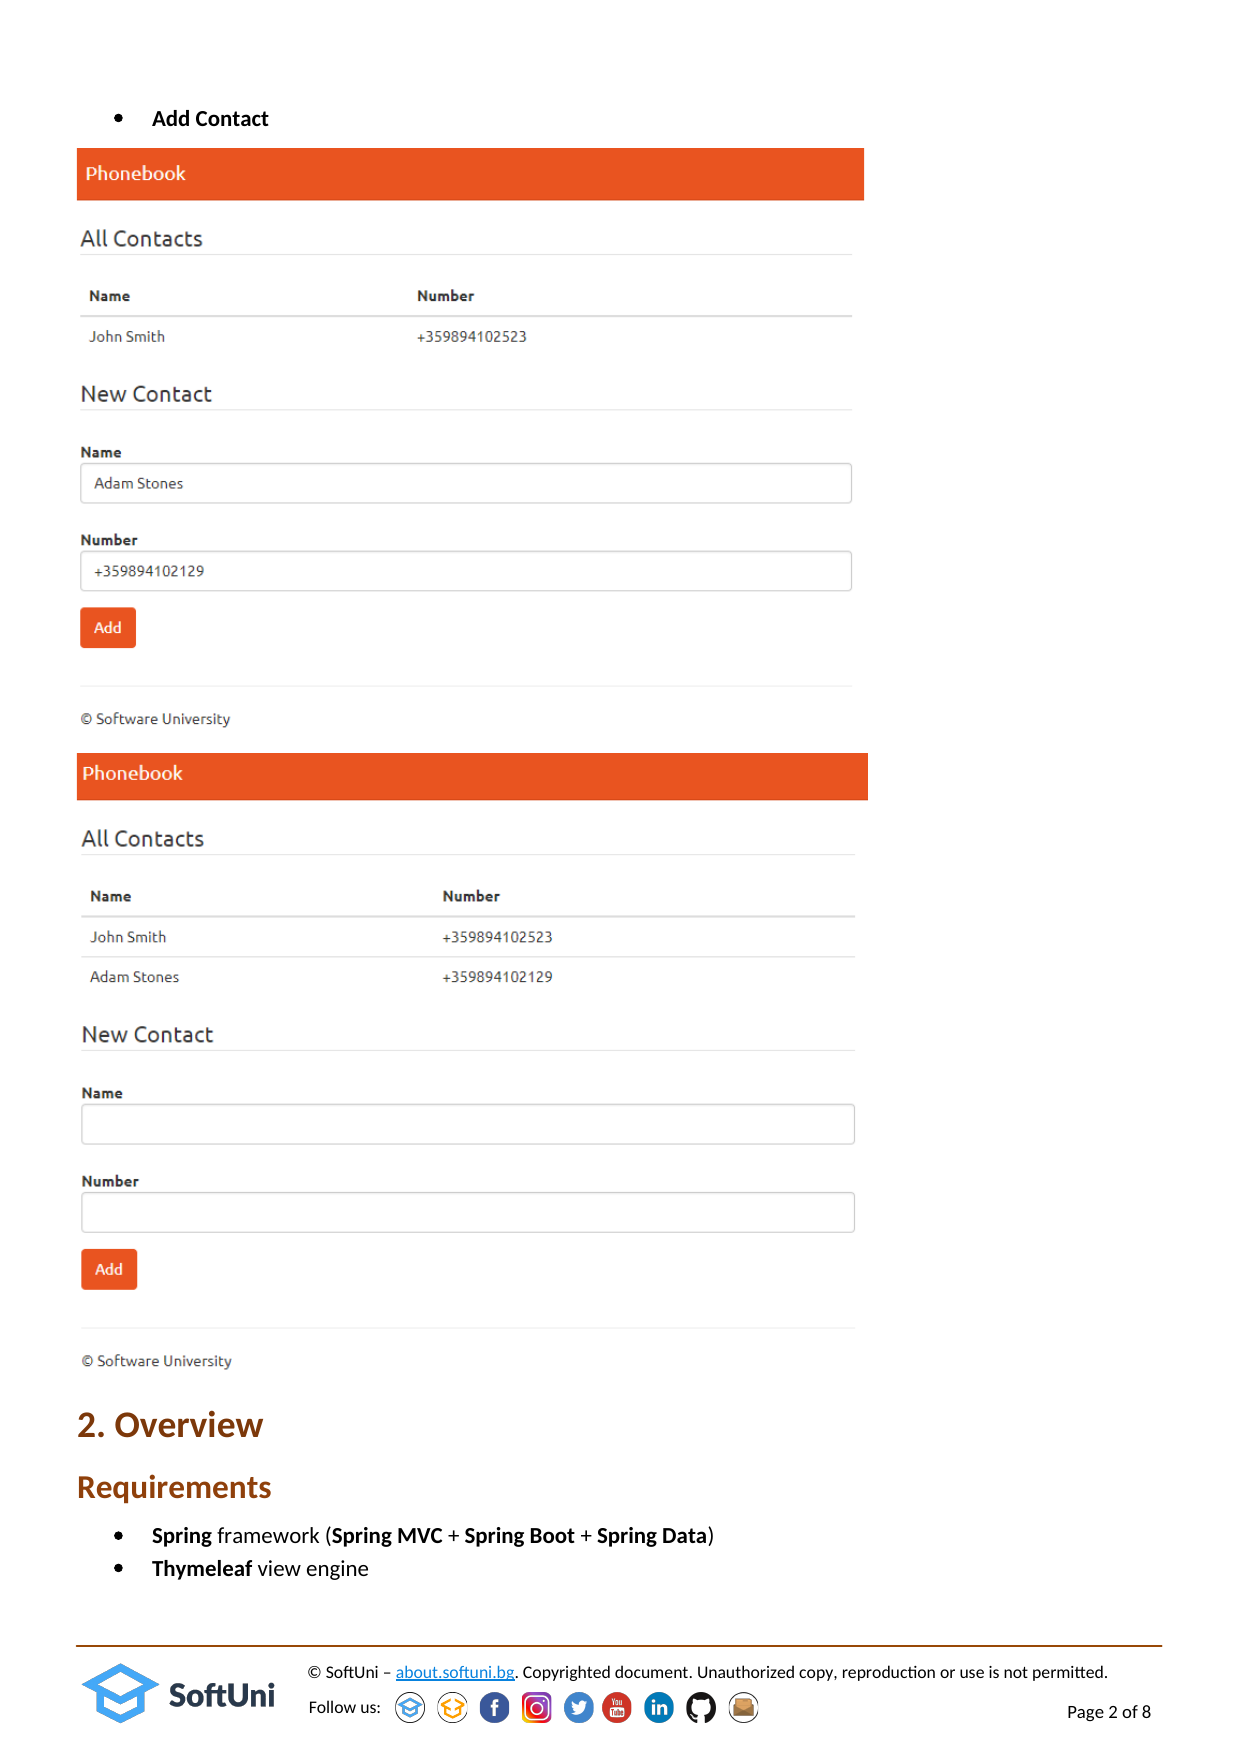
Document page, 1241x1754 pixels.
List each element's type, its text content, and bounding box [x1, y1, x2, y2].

picture [644, 1714, 653, 1723]
picture [728, 1692, 759, 1723]
picture [437, 1692, 468, 1723]
picture [395, 1692, 425, 1723]
picture [665, 1692, 674, 1701]
picture [479, 1692, 510, 1723]
picture [75, 1658, 281, 1729]
list Spring framework (Spring MVC + Spring Boot + Spring Data) [114, 1521, 1163, 1549]
picture [686, 1692, 716, 1723]
picture [665, 1714, 674, 1723]
picture [602, 1692, 632, 1723]
picture [76, 753, 868, 1377]
picture [658, 1705, 667, 1714]
picture [564, 1692, 594, 1723]
subtitle Requirements [77, 1466, 1163, 1507]
picture [522, 1692, 552, 1723]
picture [76, 148, 865, 737]
list Thymeleaf view engine [114, 1554, 1163, 1582]
subtitle Overview [77, 1401, 1163, 1447]
list Add Contact [114, 104, 1163, 132]
picture [644, 1692, 653, 1701]
